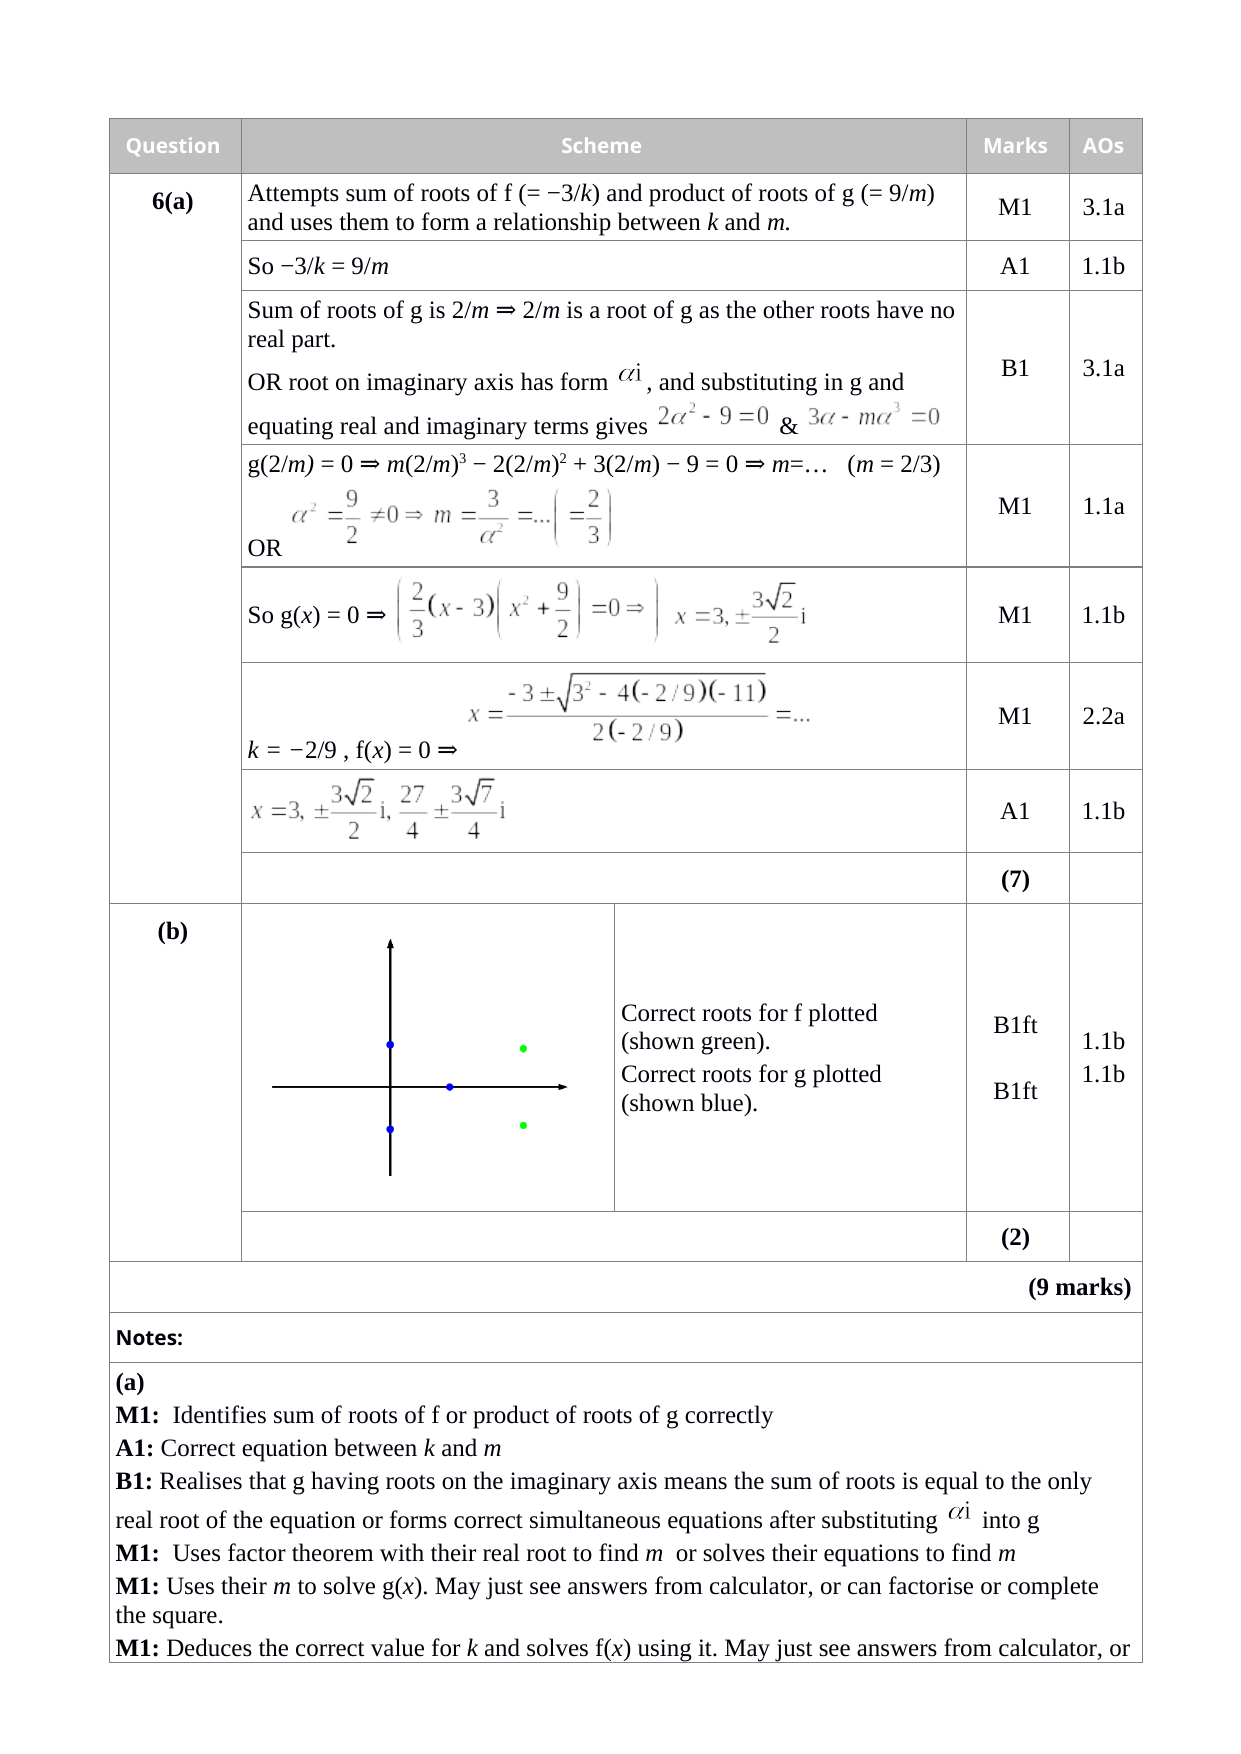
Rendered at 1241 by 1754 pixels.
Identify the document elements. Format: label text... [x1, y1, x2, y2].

table_cell M1 [967, 445, 1069, 566]
table_cell A1 [967, 241, 1069, 290]
table_cell So −3/k = 9/m [242, 241, 966, 290]
picture [247, 908, 604, 1207]
table_cell Notes: [110, 1313, 1142, 1362]
table_cell So g(x) = 0 ⇒ [242, 568, 966, 662]
table_cell 1.1b 1.1b [1070, 904, 1142, 1211]
table_cell 1.1b [1070, 770, 1142, 852]
table_cell Sum of roots of g is 2/m ⇒ 2/m is a root of g as the other roots have no real part. OR root on imaginary axis has form , and substituting in g and equating real and imaginary terms gives & [242, 291, 966, 444]
table_cell [242, 1212, 966, 1261]
table_cell (2) [967, 1212, 1069, 1261]
table_header Scheme [242, 119, 966, 173]
table_cell 6(a) [110, 174, 241, 903]
table_cell 3.1a [1070, 174, 1142, 239]
table_cell (9 marks) [110, 1262, 1142, 1312]
table_header Question [110, 119, 241, 173]
table_cell 1.1a [1070, 445, 1142, 566]
table_cell (b) [110, 904, 241, 1261]
table_cell Correct roots for f plotted (shown green). Correct roots for g plotted (shown blue). [615, 904, 966, 1211]
table_cell [1070, 853, 1142, 903]
table_cell [242, 904, 614, 1211]
table_cell 1.1b [1070, 241, 1142, 290]
table_cell (7) [967, 853, 1069, 903]
table_cell B1 [967, 291, 1069, 444]
table_header AOs [1070, 119, 1142, 173]
table_cell [242, 770, 966, 852]
table_cell [1070, 1212, 1142, 1261]
table_cell A1 [967, 770, 1069, 852]
table_cell 3.1a [1070, 291, 1142, 444]
table_cell M1 [967, 174, 1069, 239]
table_header Marks [967, 119, 1069, 173]
table_cell M1 [967, 663, 1069, 768]
table_cell 1.1b [1070, 568, 1142, 662]
table_cell 2.2a [1070, 663, 1142, 768]
table_cell B1ft B1ft [967, 904, 1069, 1211]
table_cell [242, 853, 966, 903]
table_cell Attempts sum of roots of f (= −3/k) and product of roots of g (= 9/m) and uses them to form a relationship between k and m. [242, 174, 966, 239]
table_cell g(2/m) = 0 ⇒ m(2/m)3 − 2(2/m)2 + 3(2/m) − 9 = 0 ⇒ m=… (m = 2/3) OR [242, 445, 966, 566]
table_cell M1 [967, 568, 1069, 662]
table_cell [110, 1363, 1142, 1662]
table_cell k = −2/9 , f(x) = 0 ⇒ [242, 663, 966, 768]
